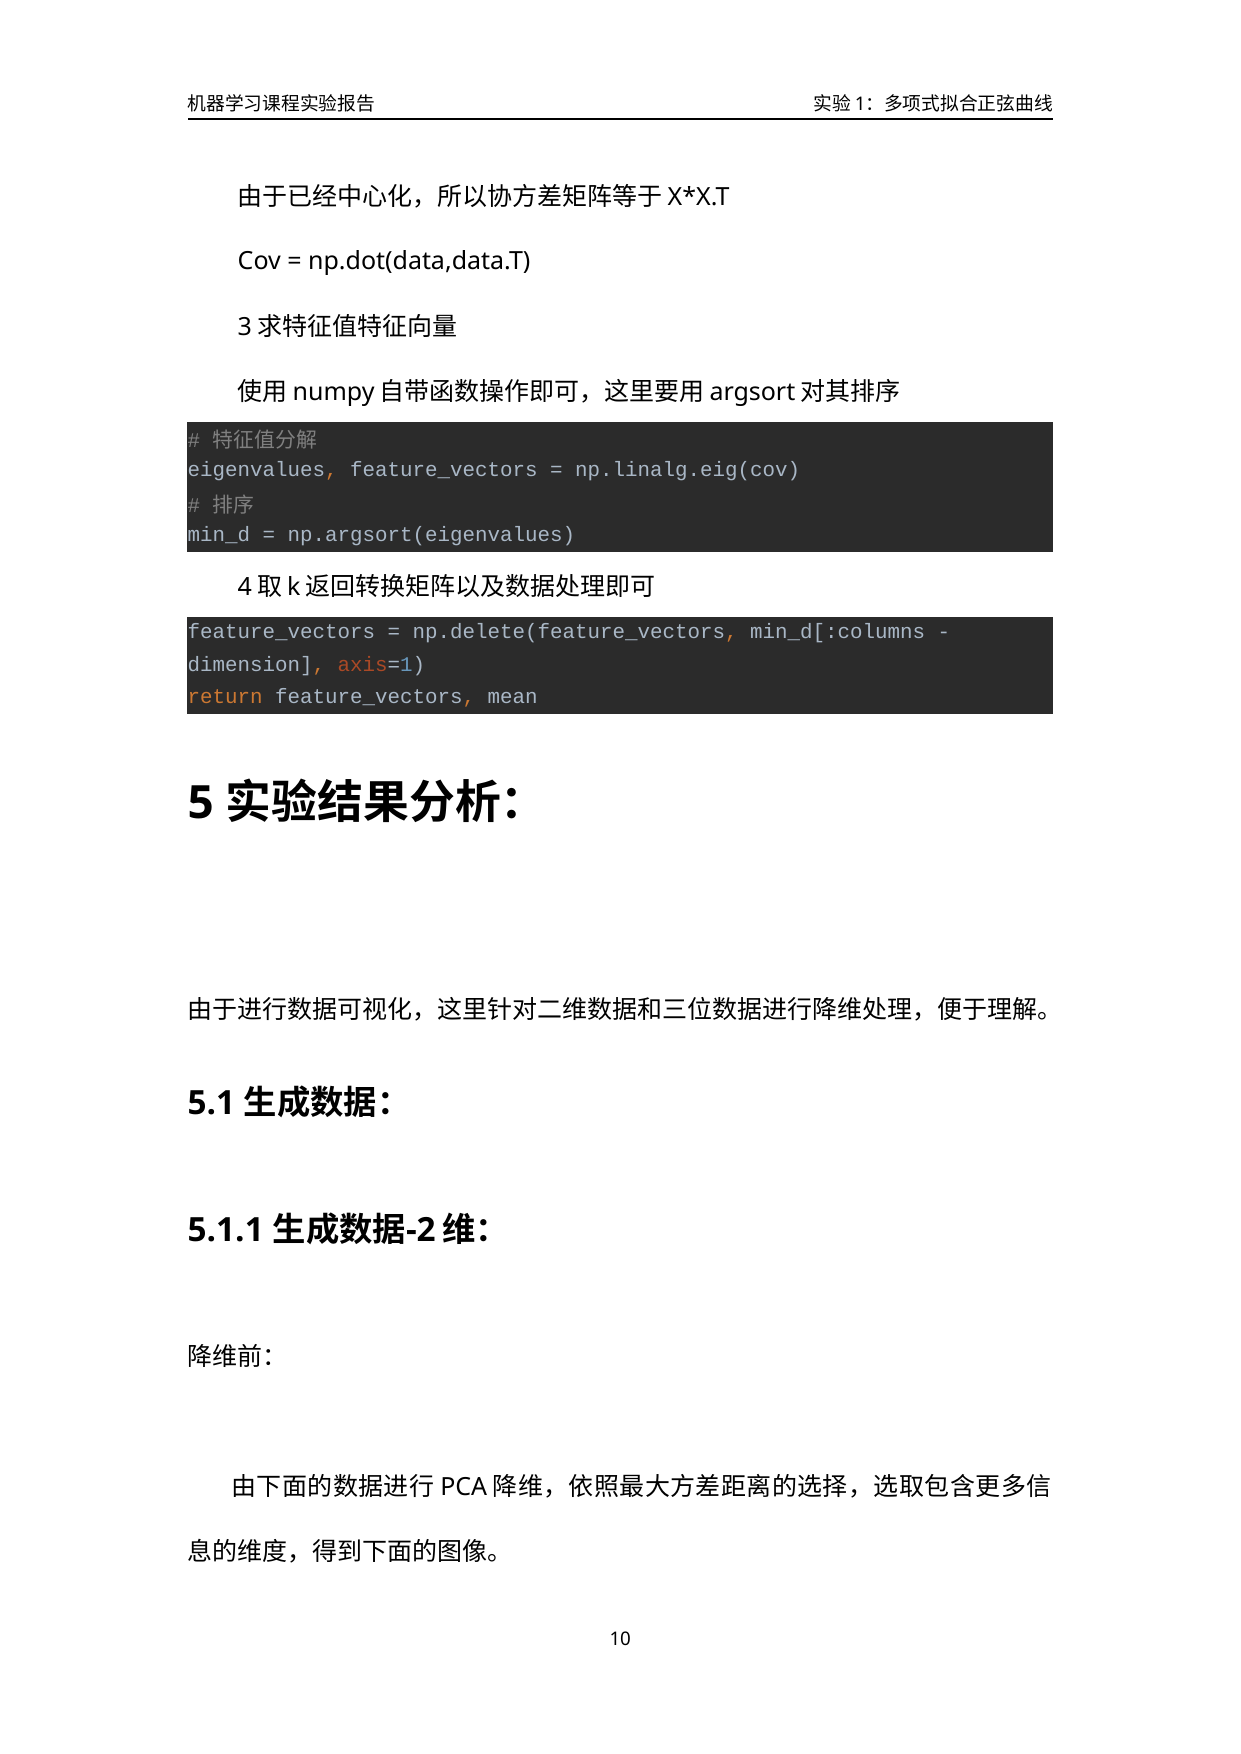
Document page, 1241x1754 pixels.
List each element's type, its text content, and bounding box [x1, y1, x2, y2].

text 4取k返回转换矩阵以及数据处理即可 [187, 552, 1053, 617]
text 使用numpy自带函数操作即可，这里要用argsort对其排序 [187, 357, 1053, 422]
subtitle 实验结果分析： [187, 750, 1053, 847]
text 降维前： [187, 1322, 1053, 1387]
text feature_vectors = np.delete(feature_vectors, min_d[:columns - dimension], axis=1) return feature_vectors, mean [187, 617, 1053, 714]
text 由于已经中心化，所以协方差矩阵等于X*X.T [187, 162, 1053, 227]
subtitle 生成数据-2维： [187, 1195, 1053, 1260]
text 3求特征值特征向量 [187, 292, 1053, 357]
text # 特征值分解 eigenvalues, feature_vectors = np.linalg.eig(cov) # 排序 min_d = np.argsort(eigenvalues) [187, 422, 1053, 552]
text 由下面的数据进行PCA降维，依照最大方差距离的选择，选取包含更多信息的维度，得到下面的图像。 [187, 1452, 1053, 1582]
text 由于进行数据可视化，这里针对二维数据和三位数据进行降维处理，便于理解。 [187, 976, 1053, 1041]
text Cov = np.dot(data,data.T) [187, 227, 1053, 292]
subtitle 生成数据： [187, 1068, 1053, 1133]
